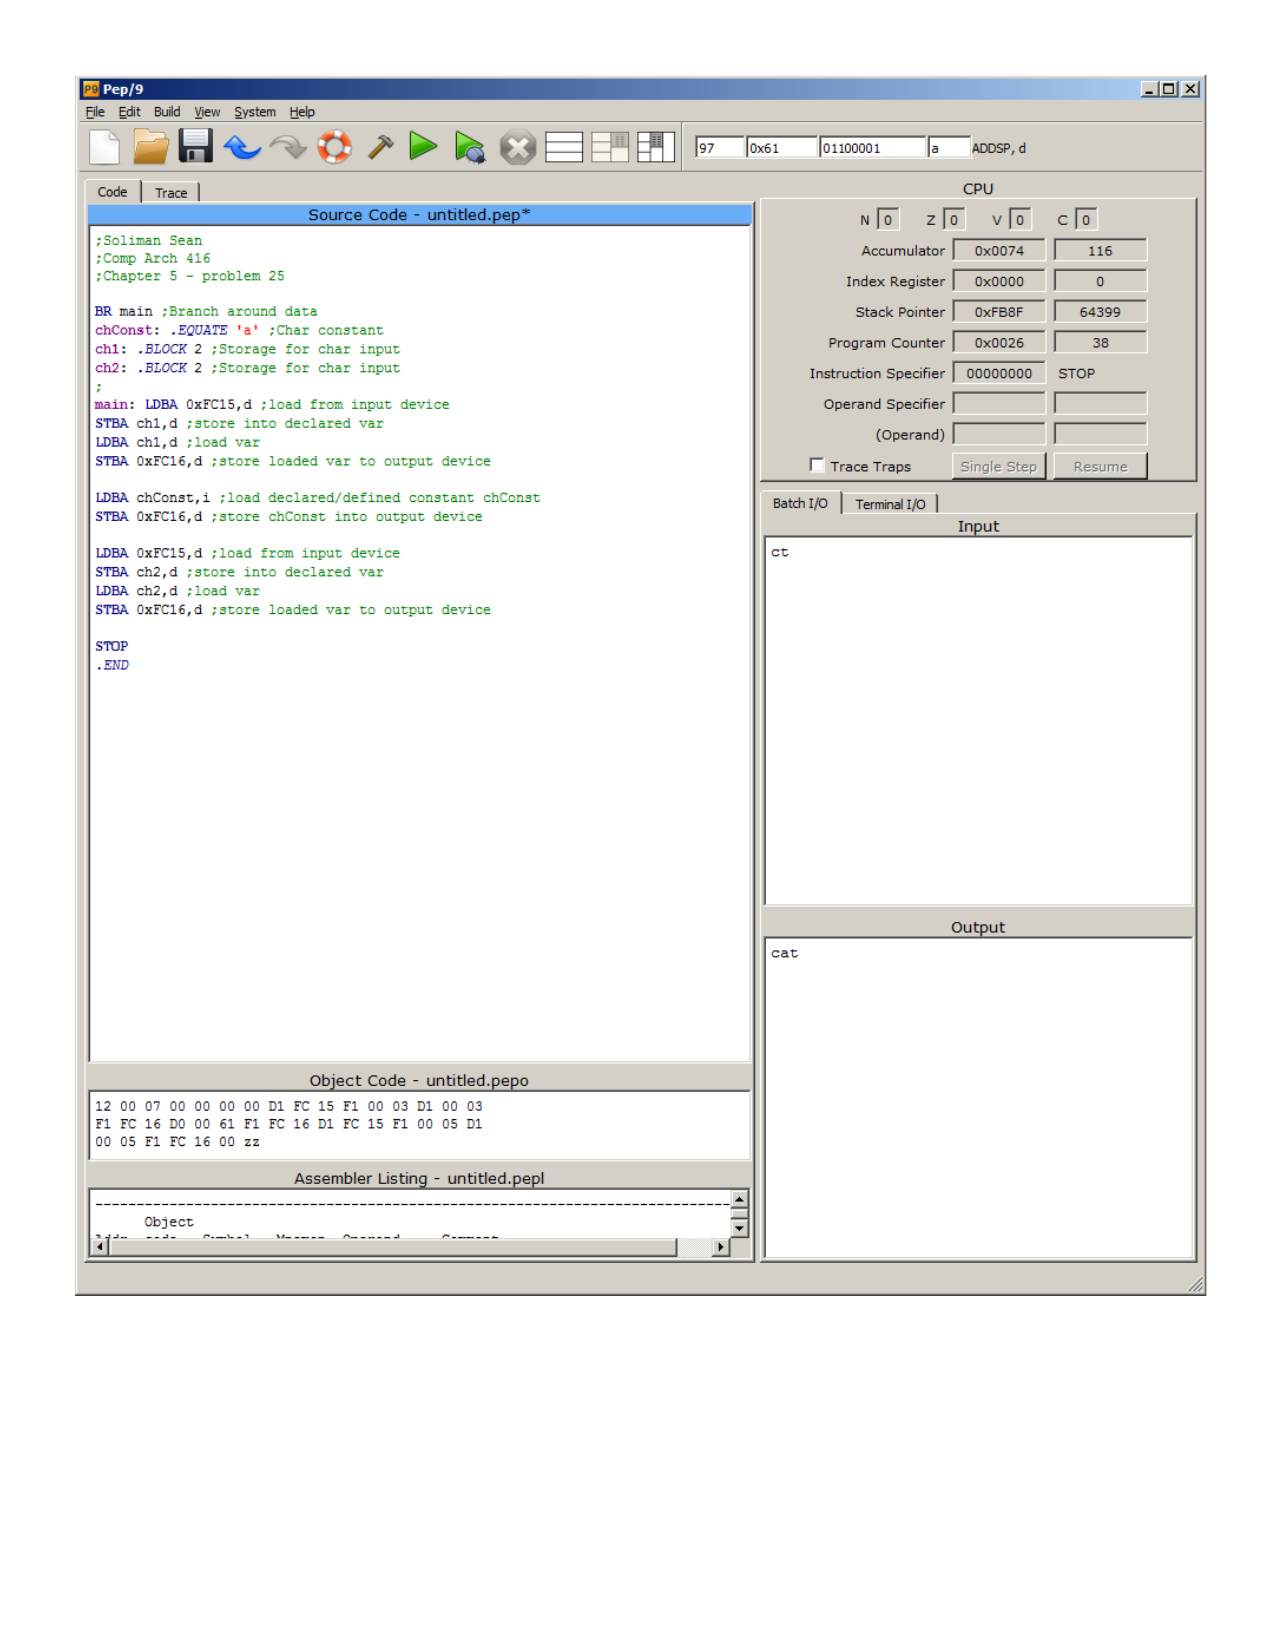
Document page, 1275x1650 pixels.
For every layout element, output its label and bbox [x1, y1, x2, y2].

picture [75, 75, 1207, 1296]
